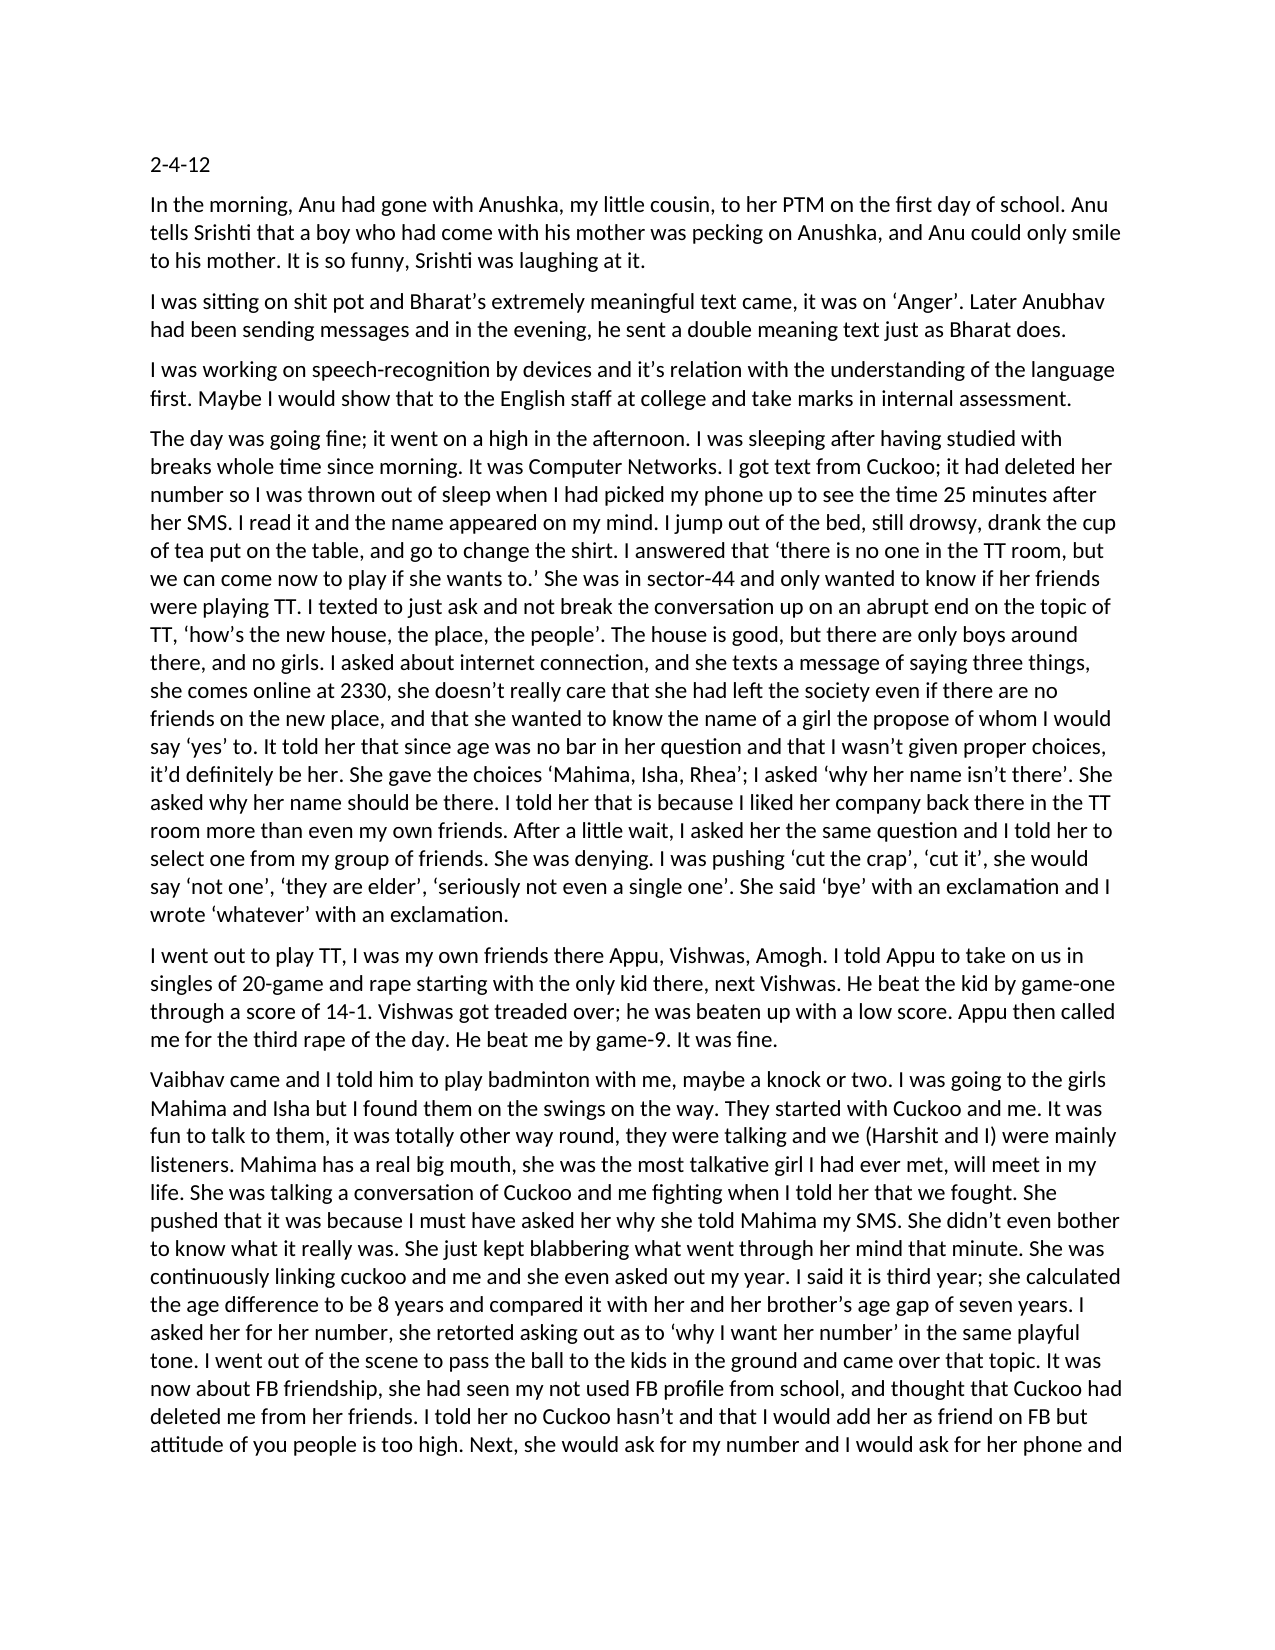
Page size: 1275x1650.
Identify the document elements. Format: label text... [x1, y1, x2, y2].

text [150, 1066, 1125, 1458]
text In the morning, Anu had gone with Anushka, my little cousin, to her PTM on the first day of school. Anu tells Srishti that a boy who had come with his mother was pecking on Anushka, and Anu could only smile to his mother. It is so funny, Srishti was laughing at it. [150, 191, 1125, 274]
text I went out to play TT, I was my own friends there Appu, Vishwas, Amogh. I told Appu to take on us in singles of 20-game and rape starting with the only kid there, next Vishwas. He beat the kid by game-one through a score of 14-1. Vishwas got treaded over; he was beaten up with a low score. Appu then called me for the third rape of the day. He beat me by game-9. It was fine. [150, 941, 1125, 1053]
text The day was going fine; it went on a high in the afternoon. I was sleeping after having studied with breaks whole time since morning. It was Computer Networks. I got text from Cuckoo; it had deleted her number so I was thrown out of sleep when I had picked my phone up to see the time 25 minutes after her SMS. I read it and the name appeared on my mind. I jump out of the bed, still drowsy, drank the cup of tea put on the table, and go to change the shirt. I answered that ‘there is no one in the TT room, but we can come now to play if she wants to.’ She was in sector-44 and only wanted to know if her friends were playing TT. I texted to just ask and not break the conversation up on an abrupt end on the topic of TT, ‘how’s the new house, the place, the people’. The house is good, but there are only boys around there, and no girls. I asked about internet connection, and she texts a message of saying three things, she comes online at 2330, she doesn’t really care that she had left the society even if there are no friends on the new place, and that she wanted to know the name of a girl the propose of whom I would say ‘yes’ to. It told her that since age was no bar in her question and that I wasn’t given proper choices, it’d definitely be her. She gave the choices ‘Mahima, Isha, Rhea’; I asked ‘why her name isn’t there’. She asked why her name should be there. I told her that is because I liked her company back there in the TT room more than even my own friends. After a little wait, I asked her the same question and I told her to select one from my group of friends. She was denying. I was pushing ‘cut the crap’, ‘cut it’, she would say ‘not one’, ‘they are elder’, ‘seriously not even a single one’. She said ‘bye’ with an exclamation and I wrote ‘whatever’ with an exclamation. [150, 424, 1125, 928]
text 2-4-12 [150, 150, 1125, 178]
text I was sitting on shit pot and Bharat’s extremely meaningful text came, it was on ‘Anger’. Later Anubhav had been sending messages and in the evening, he sent a double meaning text just as Bharat does. [150, 287, 1125, 343]
text I was working on speech-recognition by devices and it’s relation with the understanding of the language first. Maybe I would show that to the English staff at college and take marks in internal assessment. [150, 356, 1125, 412]
